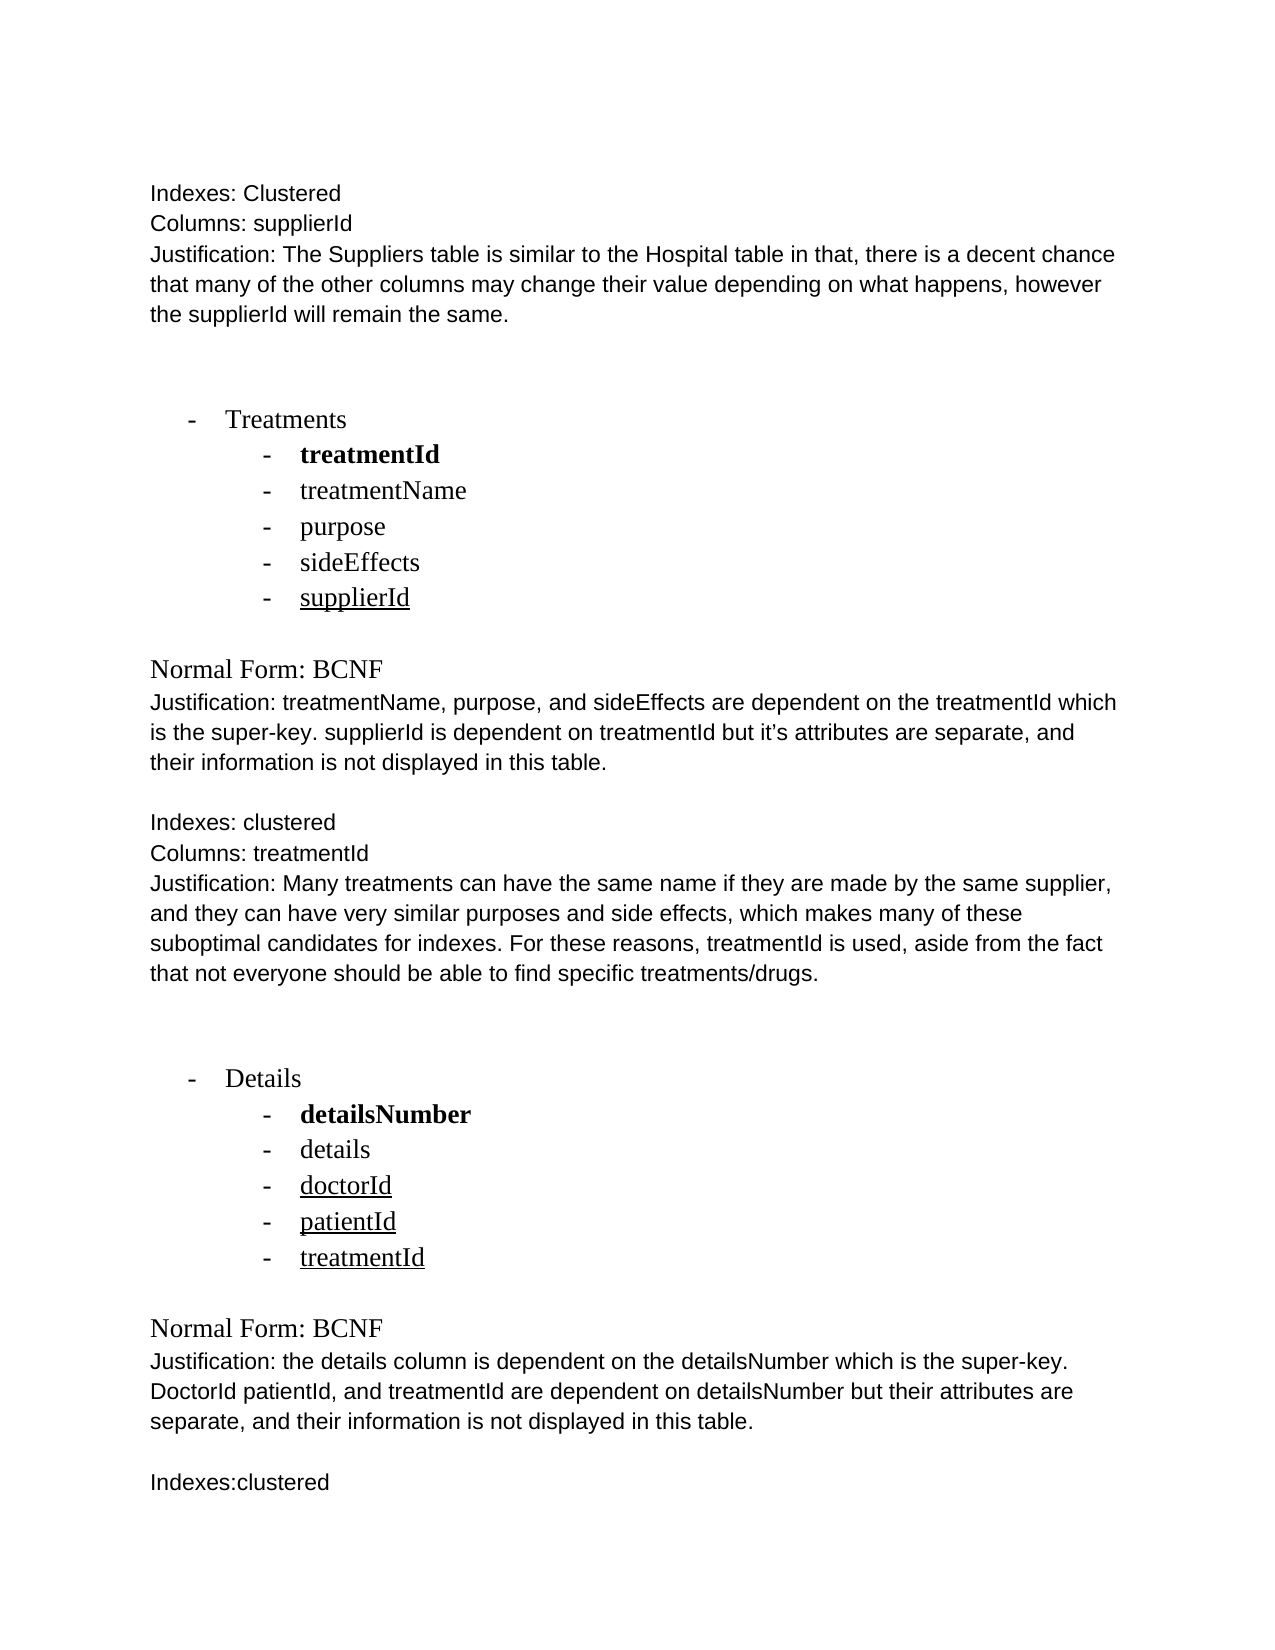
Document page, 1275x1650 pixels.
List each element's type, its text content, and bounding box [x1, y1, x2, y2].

text Normal Form: BCNF [150, 1312, 1125, 1343]
list treatmentId [262, 1241, 1125, 1272]
list Treatments [187, 403, 1125, 434]
text Columns: supplierId [150, 210, 1125, 237]
text Indexes: Clustered [150, 180, 1125, 207]
list details [262, 1133, 1125, 1165]
text Justification: The Suppliers table is similar to the Hospital table in that, there is a decent chance that many of the other columns may change their value depending on what happens, however the supplierId will remain the same. [150, 241, 1125, 327]
text Normal Form: BCNF [150, 653, 1125, 684]
list sideEffects [262, 546, 1125, 577]
text Justification: Many treatments can have the same name if they are made by the same supplier, and they can have very similar purposes and side effects, which makes many of these suboptimal candidates for indexes. For these reasons, treatmentId is used, aside from the fact that not everyone should be able to find specific treatments/drugs. [150, 870, 1125, 987]
text Columns: treatmentId [150, 839, 1125, 866]
list doctorId [262, 1169, 1125, 1200]
list treatmentName [262, 474, 1125, 505]
list detailsNumber [262, 1098, 1125, 1129]
list Details [187, 1062, 1125, 1093]
text Indexes: clustered [150, 809, 1125, 836]
list purpose [262, 510, 1125, 541]
list supplierId [262, 581, 1125, 612]
text Justification: the details column is dependent on the detailsNumber which is the super-key. DoctorId patientId, and treatmentId are dependent on detailsNumber but their attributes are separate, and their information is not displayed in this table. [150, 1348, 1125, 1435]
list treatmentId [262, 438, 1125, 469]
text Justification: treatmentName, purpose, and sideEffects are dependent on the treatmentId which is the super-key. supplierId is dependent on treatmentId but it’s attributes are separate, and their information is not displayed in this table. [150, 688, 1125, 775]
list patientId [262, 1205, 1125, 1236]
text Indexes:clustered [150, 1469, 1125, 1495]
